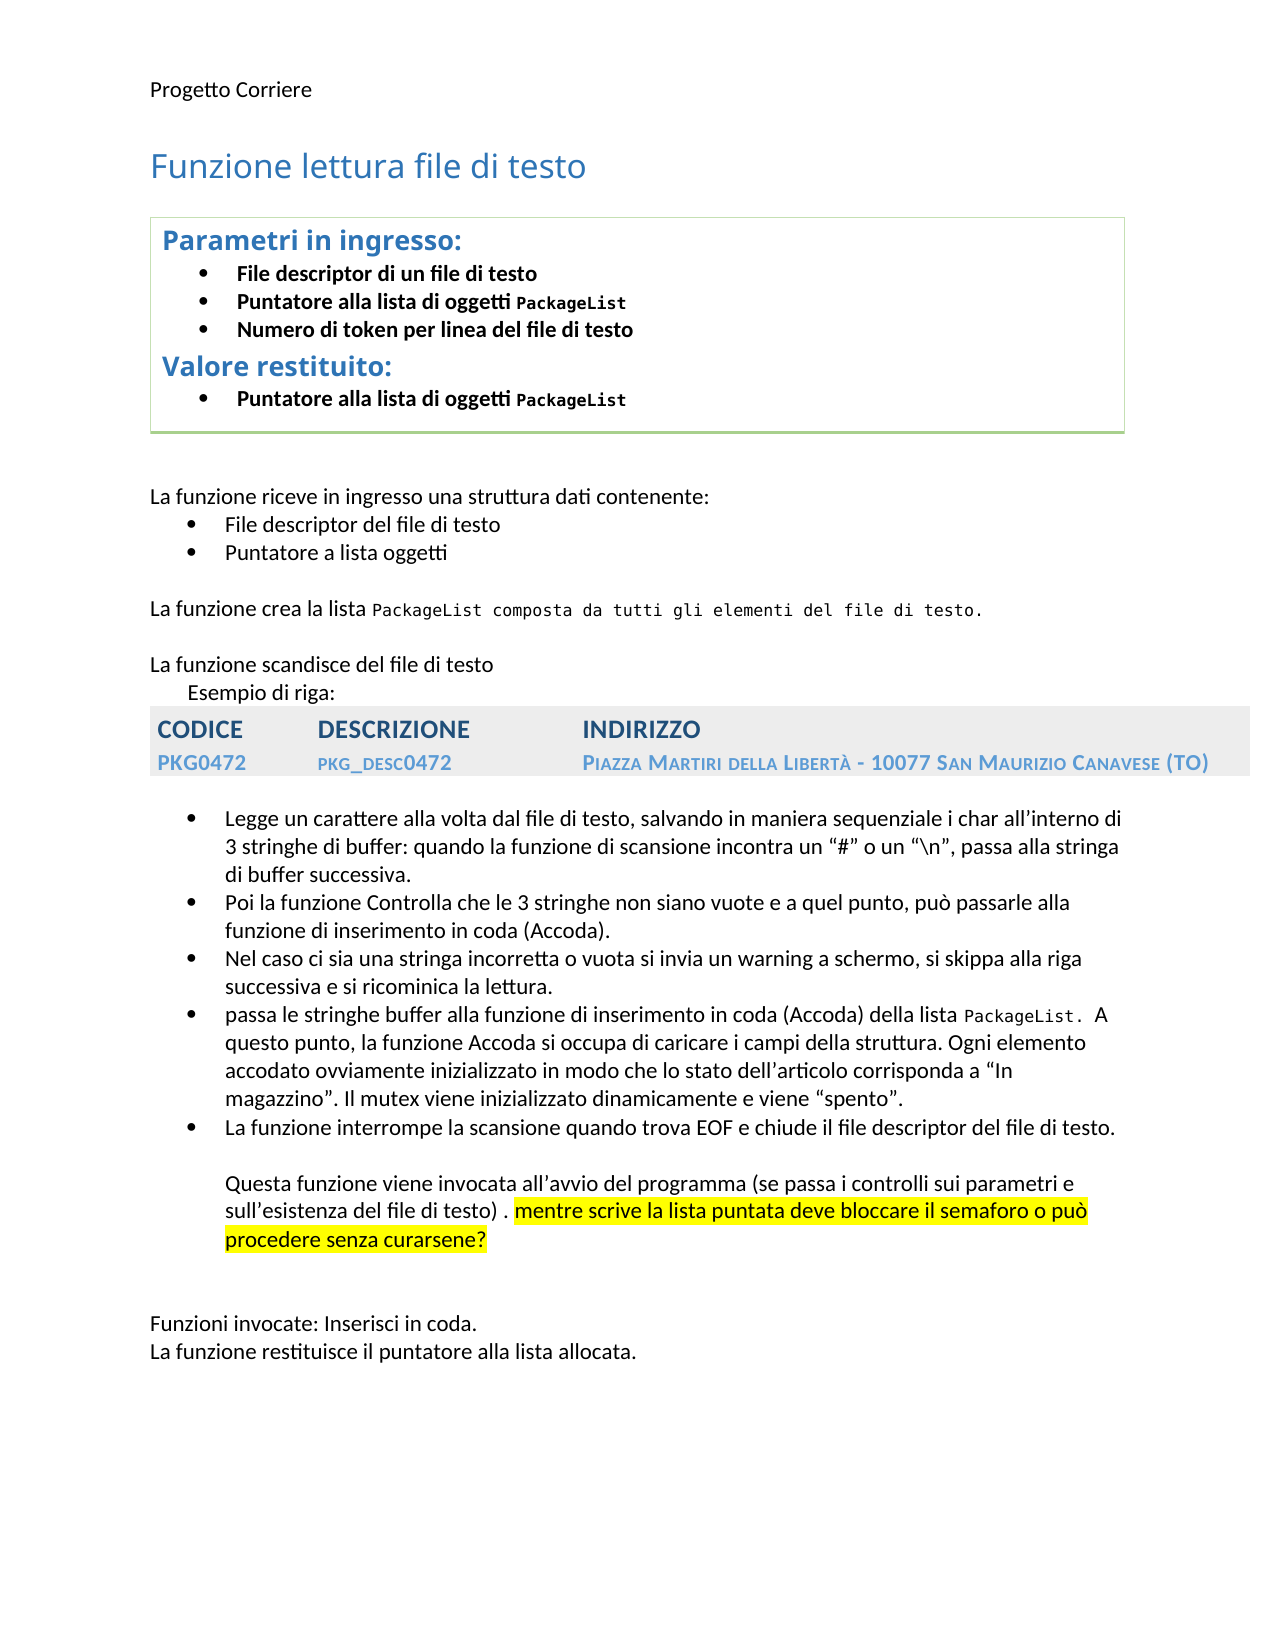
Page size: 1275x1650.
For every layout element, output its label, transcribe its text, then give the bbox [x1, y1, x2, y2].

text La funzione scandisce del file di testo [150, 650, 1125, 678]
table_header indirizzo [575, 706, 1250, 747]
text La funzione restituisce il puntatore alla lista allocata. [150, 1337, 1125, 1365]
text La funzione riceve in ingresso una struttura dati contenente: [150, 482, 1125, 510]
list passa le stringhe buffer alla funzione di inserimento in coda (Accoda) della lista PackageList. A questo punto, la funzione Accoda si occupa di caricare i campi della struttura. Ogni elemento accodato ovviamente inizializzato in modo che lo stato dell’articolo corrisponda a “In magazzino”. Il mutex viene inizializzato dinamicamente e viene “spento”. [187, 1001, 1125, 1113]
table_cell pkg_desc0472 [310, 747, 575, 776]
list Questa funzione viene invocata all’avvio del programma (se passa i controlli sui parametri e sull’esistenza del file di testo) . mentre scrive la lista puntata deve bloccare il semaforo o può procedere senza curarsene? [225, 1169, 1125, 1253]
list Puntatore a lista oggetti [187, 538, 1125, 566]
table_cell PKG0472 [150, 747, 310, 776]
text La funzione crea la lista PackageList composta da tutti gli elementi del file di testo. [150, 594, 1125, 622]
list Nel caso ci sia una stringa incorretta o vuota si invia un warning a schermo, si skippa alla riga successiva e si ricominica la lettura. [187, 944, 1125, 1001]
list Poi la funzione Controlla che le 3 stringhe non siano vuote e a quel punto, può passarle alla funzione di inserimento in coda (Accoda). [187, 888, 1125, 944]
table_cell Piazza Martiri della Libertà - 10077 San Maurizio Canavese (TO) [575, 747, 1250, 776]
list Legge un carattere alla volta dal file di testo, salvando in maniera sequenziale i char all’interno di 3 stringhe di buffer: quando la funzione di scansione incontra un “#” o un “\n”, passa alla stringa di buffer successiva. [187, 804, 1125, 888]
table_header codice [150, 706, 310, 747]
table_header descrizione [310, 706, 575, 747]
list File descriptor del file di testo [187, 510, 1125, 538]
subtitle Funzione lettura file di testo [150, 143, 1125, 189]
text Esempio di riga: [187, 678, 1125, 706]
list La funzione interrompe la scansione quando trova EOF e chiude il file descriptor del file di testo. [187, 1113, 1125, 1141]
text Funzioni invocate: Inserisci in coda. [150, 1309, 1125, 1337]
table_header Parametri in ingresso: File descriptor di un file di testo Puntatore alla lista di oggetti PackageList Numero di token per linea del file di testo Valore restituito: Puntatore alla lista di oggetti PackageList [151, 218, 1124, 431]
